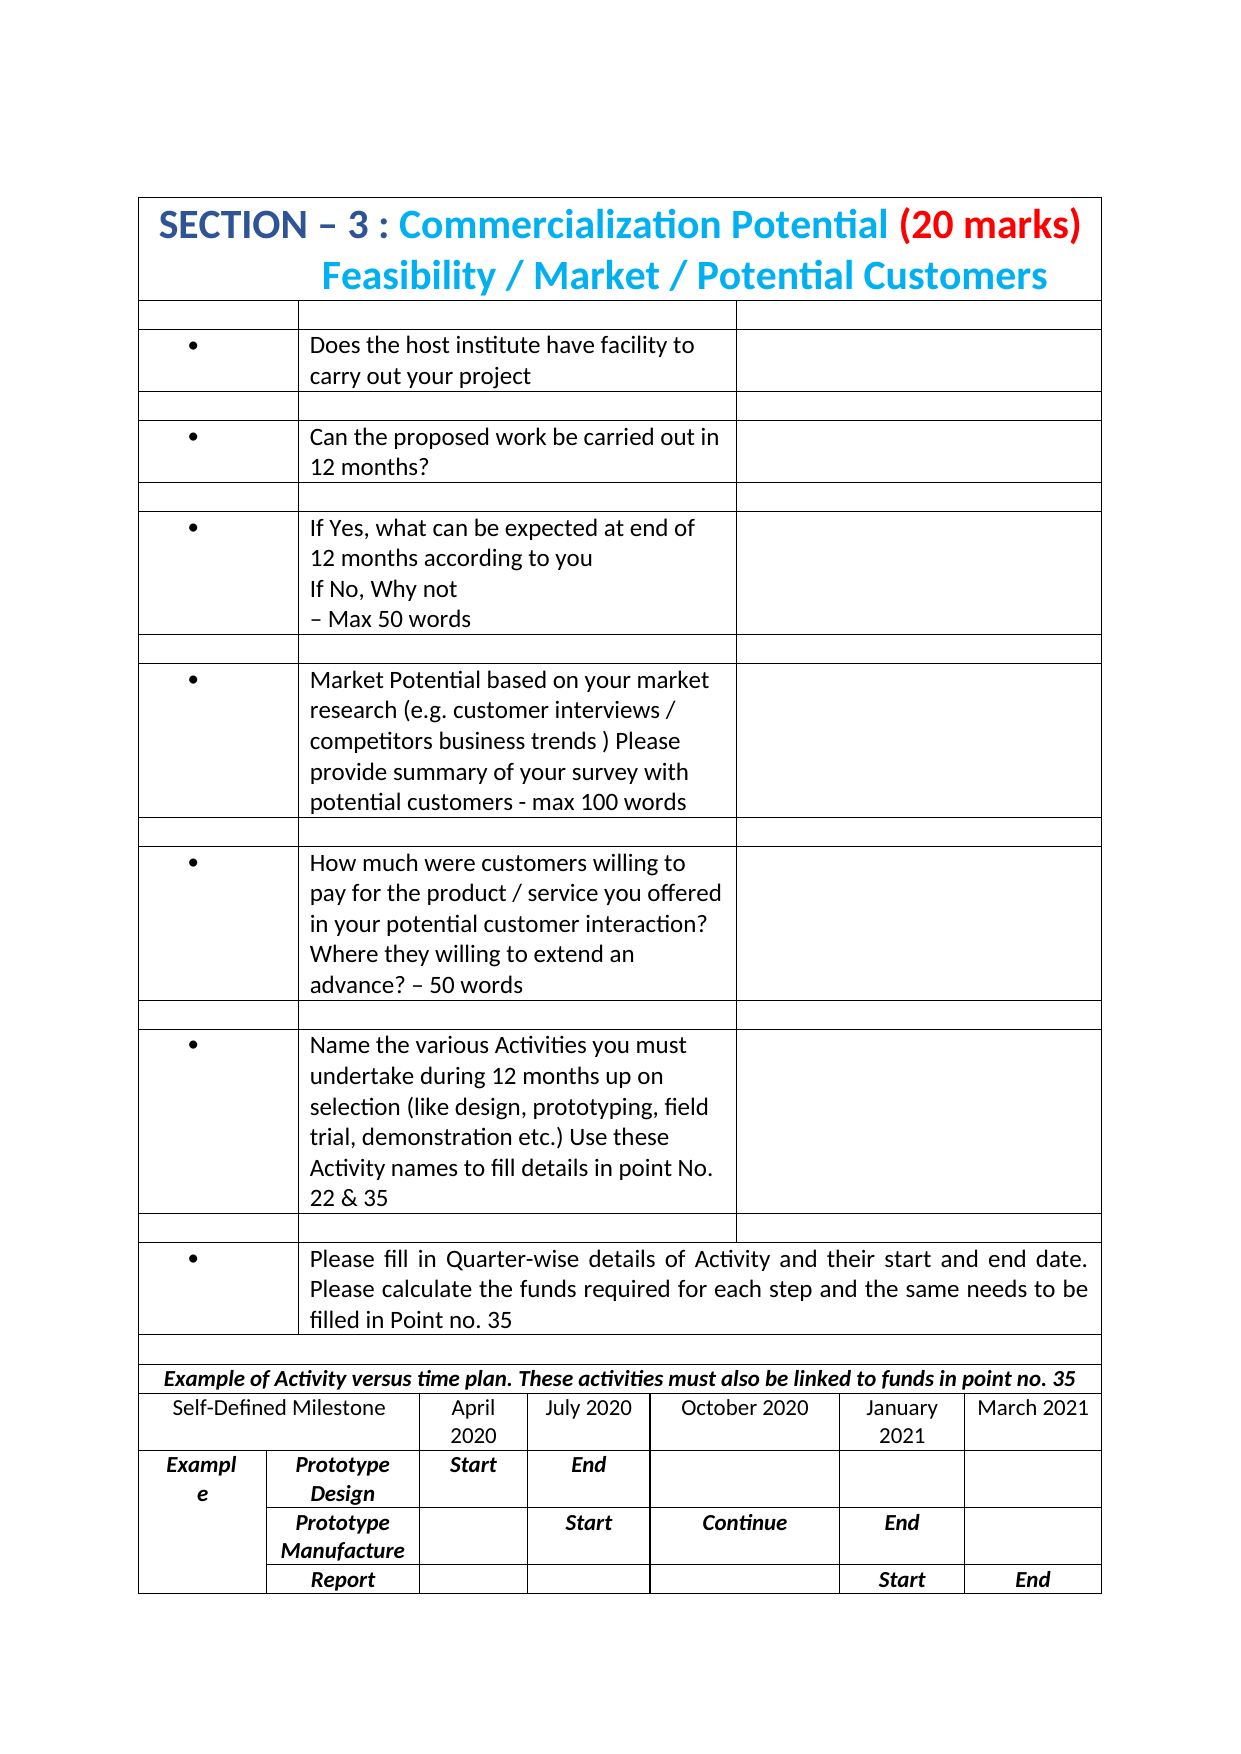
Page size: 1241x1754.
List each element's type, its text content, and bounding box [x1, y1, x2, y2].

table_cell [737, 392, 1101, 420]
table_cell [528, 1565, 649, 1593]
table_cell January 2021 [840, 1394, 964, 1449]
table_cell March 2021 [965, 1394, 1101, 1449]
table_cell October 2020 [651, 1394, 839, 1449]
table_cell [299, 301, 736, 329]
table_cell [737, 483, 1101, 511]
table_cell Start [840, 1565, 964, 1593]
table_cell Example of Activity versus time plan. These activities must also be linked to funds in point no. 35 [139, 1365, 1101, 1392]
table_cell [840, 1451, 964, 1507]
table_cell Example [139, 1451, 266, 1593]
table_cell Can the proposed work be carried out in 12 months? [299, 421, 736, 482]
table_cell [139, 1001, 298, 1028]
table_cell [737, 330, 1101, 391]
table_cell [139, 392, 298, 420]
table_cell [299, 635, 736, 663]
table_cell Market Potential based on your market research (e.g. customer interviews / competitors business trends ) Please provide summary of your survey with potential customers - max 100 words [299, 664, 736, 817]
table_cell Please fill in Quarter-wise details of Activity and their start and end date. Please calculate the funds required for each step and the same needs to be filled in Point no. 35 [299, 1243, 1101, 1334]
table_cell July 2020 [528, 1394, 649, 1449]
table_cell [651, 1565, 839, 1593]
table_cell [139, 421, 298, 482]
table_cell [299, 1001, 736, 1028]
table_cell Continue [651, 1508, 839, 1564]
table_cell How much were customers willing to pay for the product / service you offered in your potential customer interaction? Where they willing to extend an advance? – 50 words [299, 847, 736, 999]
table_cell Prototype Manufacture [267, 1508, 419, 1564]
table_cell [139, 301, 298, 329]
table_cell [139, 330, 298, 391]
table_cell [737, 1001, 1101, 1028]
table_cell [139, 1335, 1101, 1363]
table_cell [139, 512, 298, 634]
table_cell End [965, 1565, 1101, 1593]
table_cell End [528, 1451, 649, 1507]
table_cell [139, 1243, 298, 1334]
table_cell [737, 1030, 1101, 1213]
table_cell [737, 1214, 1101, 1242]
table_cell If Yes, what can be expected at end of 12 months according to you If No, Why not – Max 50 words [299, 512, 736, 634]
table_cell [139, 818, 298, 846]
table_cell [420, 1565, 527, 1593]
table_cell [139, 1030, 298, 1213]
table_cell [737, 421, 1101, 482]
table_cell End [840, 1508, 964, 1564]
table_cell Name the various Activities you must undertake during 12 months up on selection (like design, prototyping, field trial, demonstration etc.) Use these Activity names to fill details in point No. 22 & 35 [299, 1030, 736, 1213]
table_cell [965, 1451, 1101, 1507]
table_cell Report Writing [267, 1565, 419, 1593]
table_cell Prototype Design [267, 1451, 419, 1507]
table_cell [420, 1508, 527, 1564]
table_cell [737, 512, 1101, 634]
table_cell Start [420, 1451, 527, 1507]
table_cell [737, 847, 1101, 999]
table_cell [299, 818, 736, 846]
table_header SECTION – 3 : Commercialization Potential (20 marks) Feasibility / Market / Potential Customers [139, 198, 1101, 299]
table_cell [737, 664, 1101, 817]
table_cell Self-Defined Milestone [139, 1394, 419, 1449]
table_cell Does the host institute have facility to carry out your project [299, 330, 736, 391]
table_cell [139, 664, 298, 817]
table_cell [139, 1214, 298, 1242]
table_cell [737, 818, 1101, 846]
table_cell Start [528, 1508, 649, 1564]
table_cell [139, 635, 298, 663]
table_cell [299, 483, 736, 511]
table_cell April 2020 [420, 1394, 527, 1449]
table_cell [299, 392, 736, 420]
table_cell [139, 483, 298, 511]
table_cell [737, 301, 1101, 329]
table_cell [651, 1451, 839, 1507]
table_cell [965, 1508, 1101, 1564]
table_cell [299, 1214, 736, 1242]
table_cell [139, 847, 298, 999]
table_cell [737, 635, 1101, 663]
